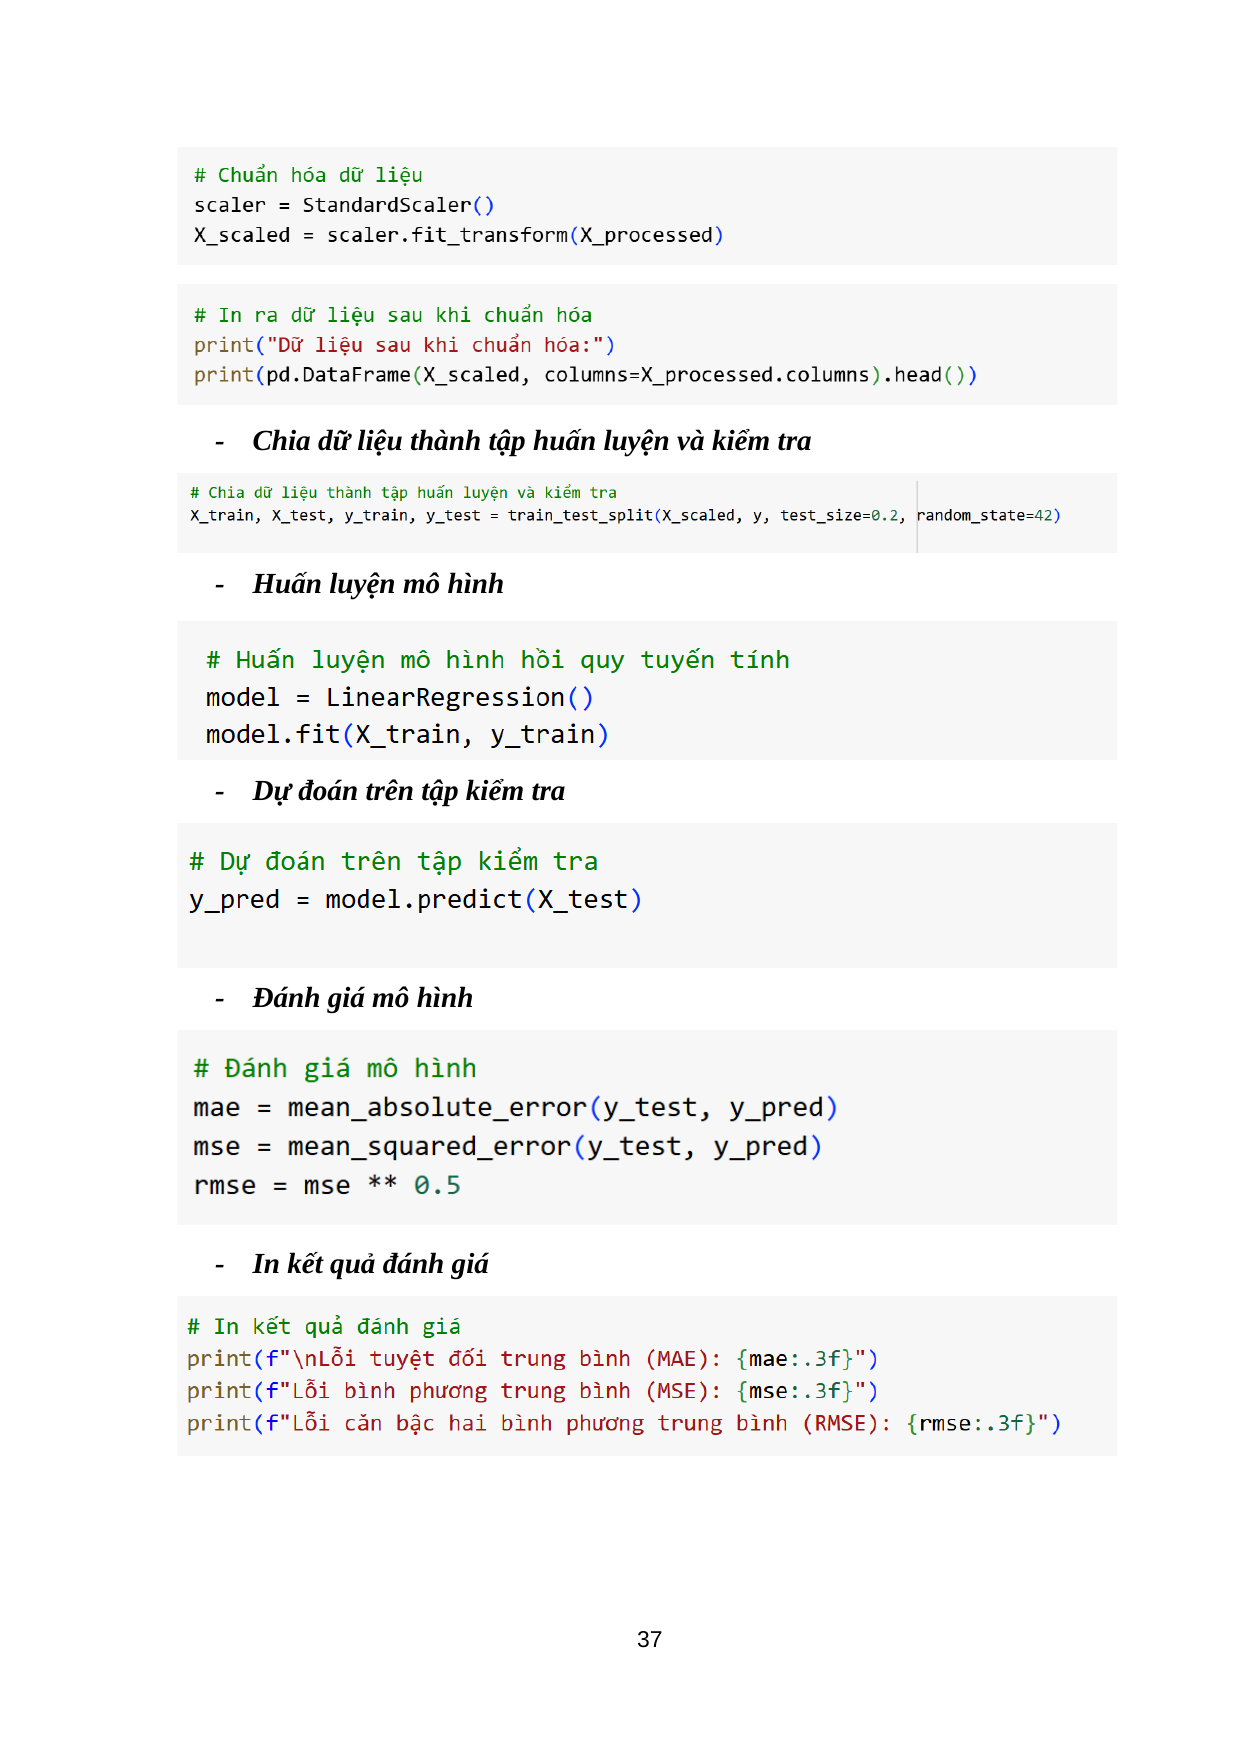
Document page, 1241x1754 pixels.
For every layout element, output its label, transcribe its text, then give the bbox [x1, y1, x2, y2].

picture [177, 1296, 1118, 1476]
picture [177, 1030, 1118, 1233]
picture [177, 147, 1118, 411]
list In kết quả đánh giá [215, 1246, 1122, 1279]
list Huấn luyện mô hình [215, 566, 1122, 599]
list Đánh giá mô hình [215, 980, 1122, 1014]
picture [177, 473, 1118, 553]
picture [177, 616, 1118, 760]
picture [177, 823, 1118, 968]
list Chia dữ liệu thành tập huấn luyện và kiểm tra [215, 423, 1122, 457]
list Dự đoán trên tập kiểm tra [215, 773, 1122, 807]
